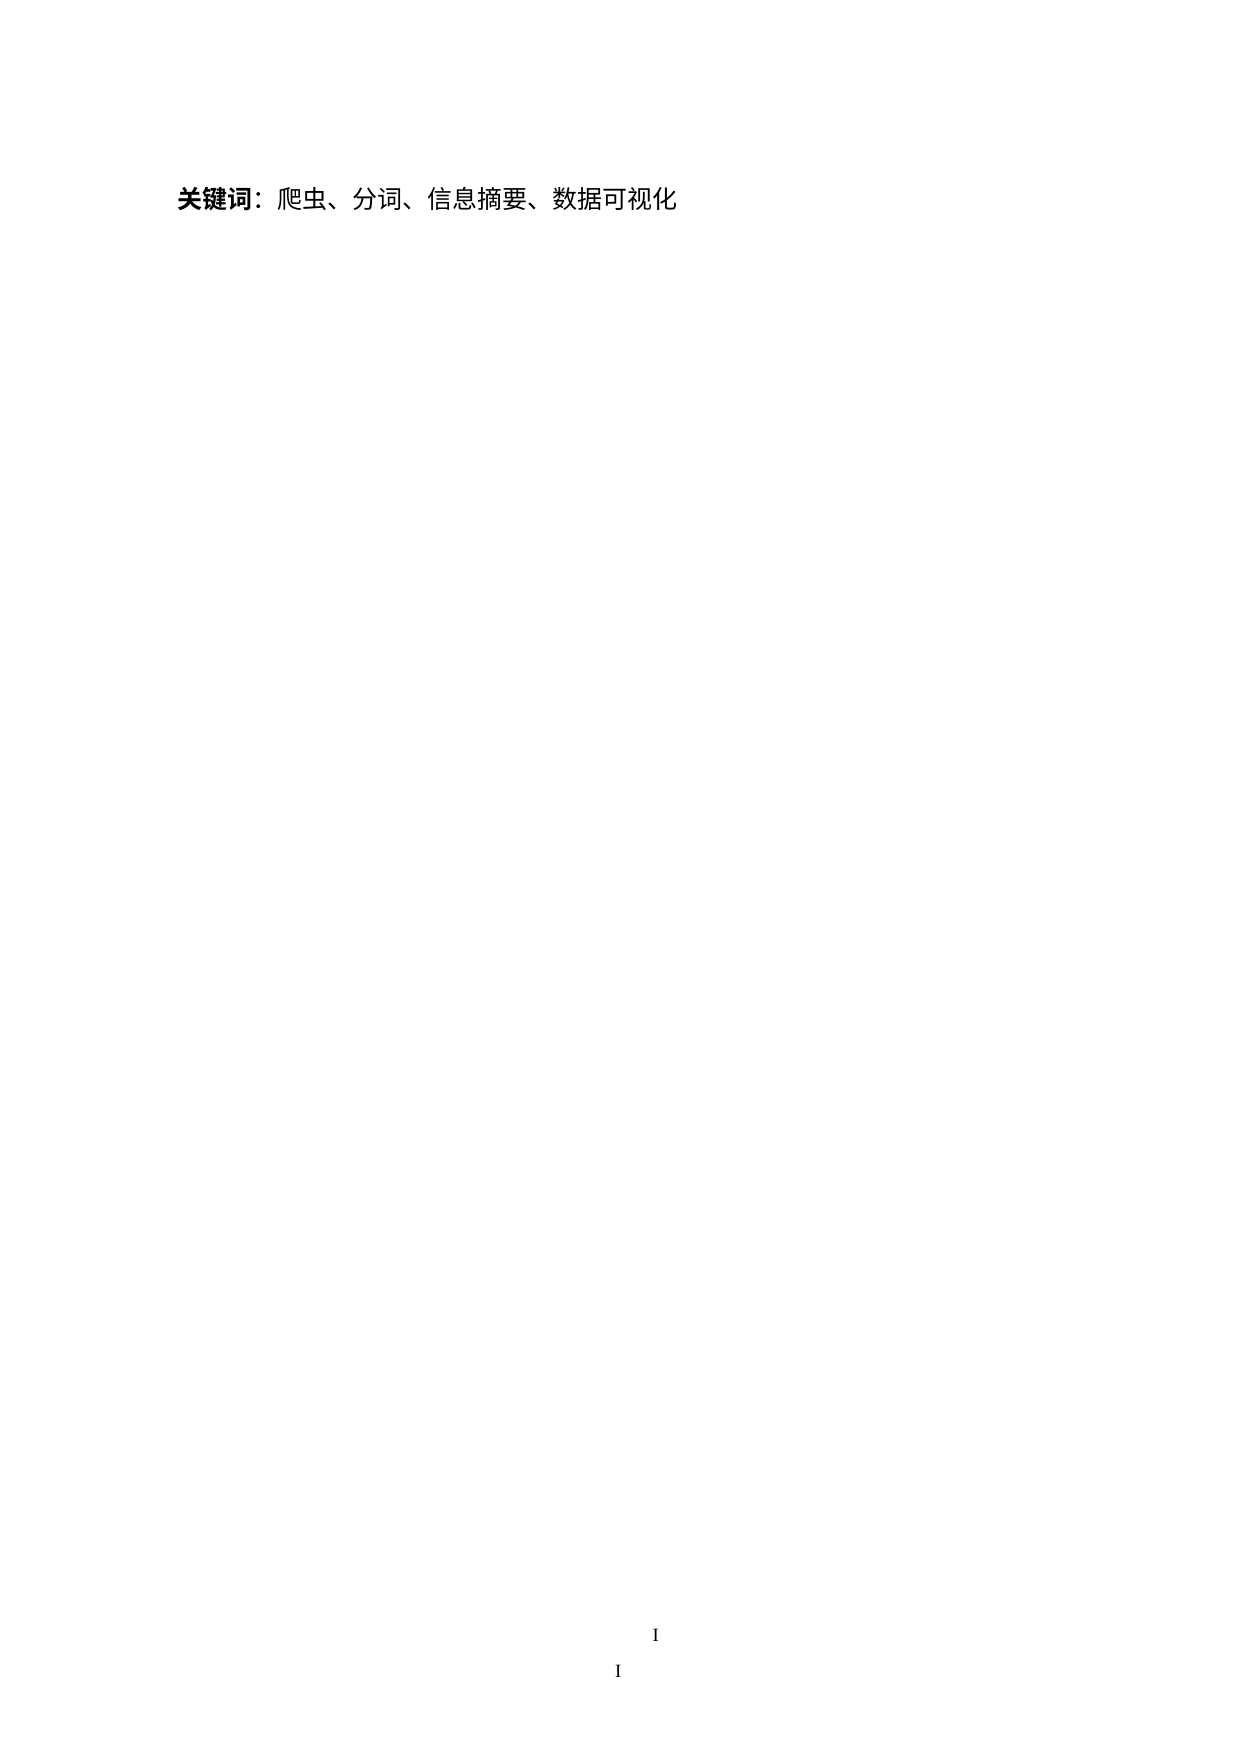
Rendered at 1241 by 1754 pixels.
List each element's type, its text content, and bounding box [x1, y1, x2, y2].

text 关键词：爬虫、分词、信息摘要、数据可视化 [177, 164, 1067, 232]
